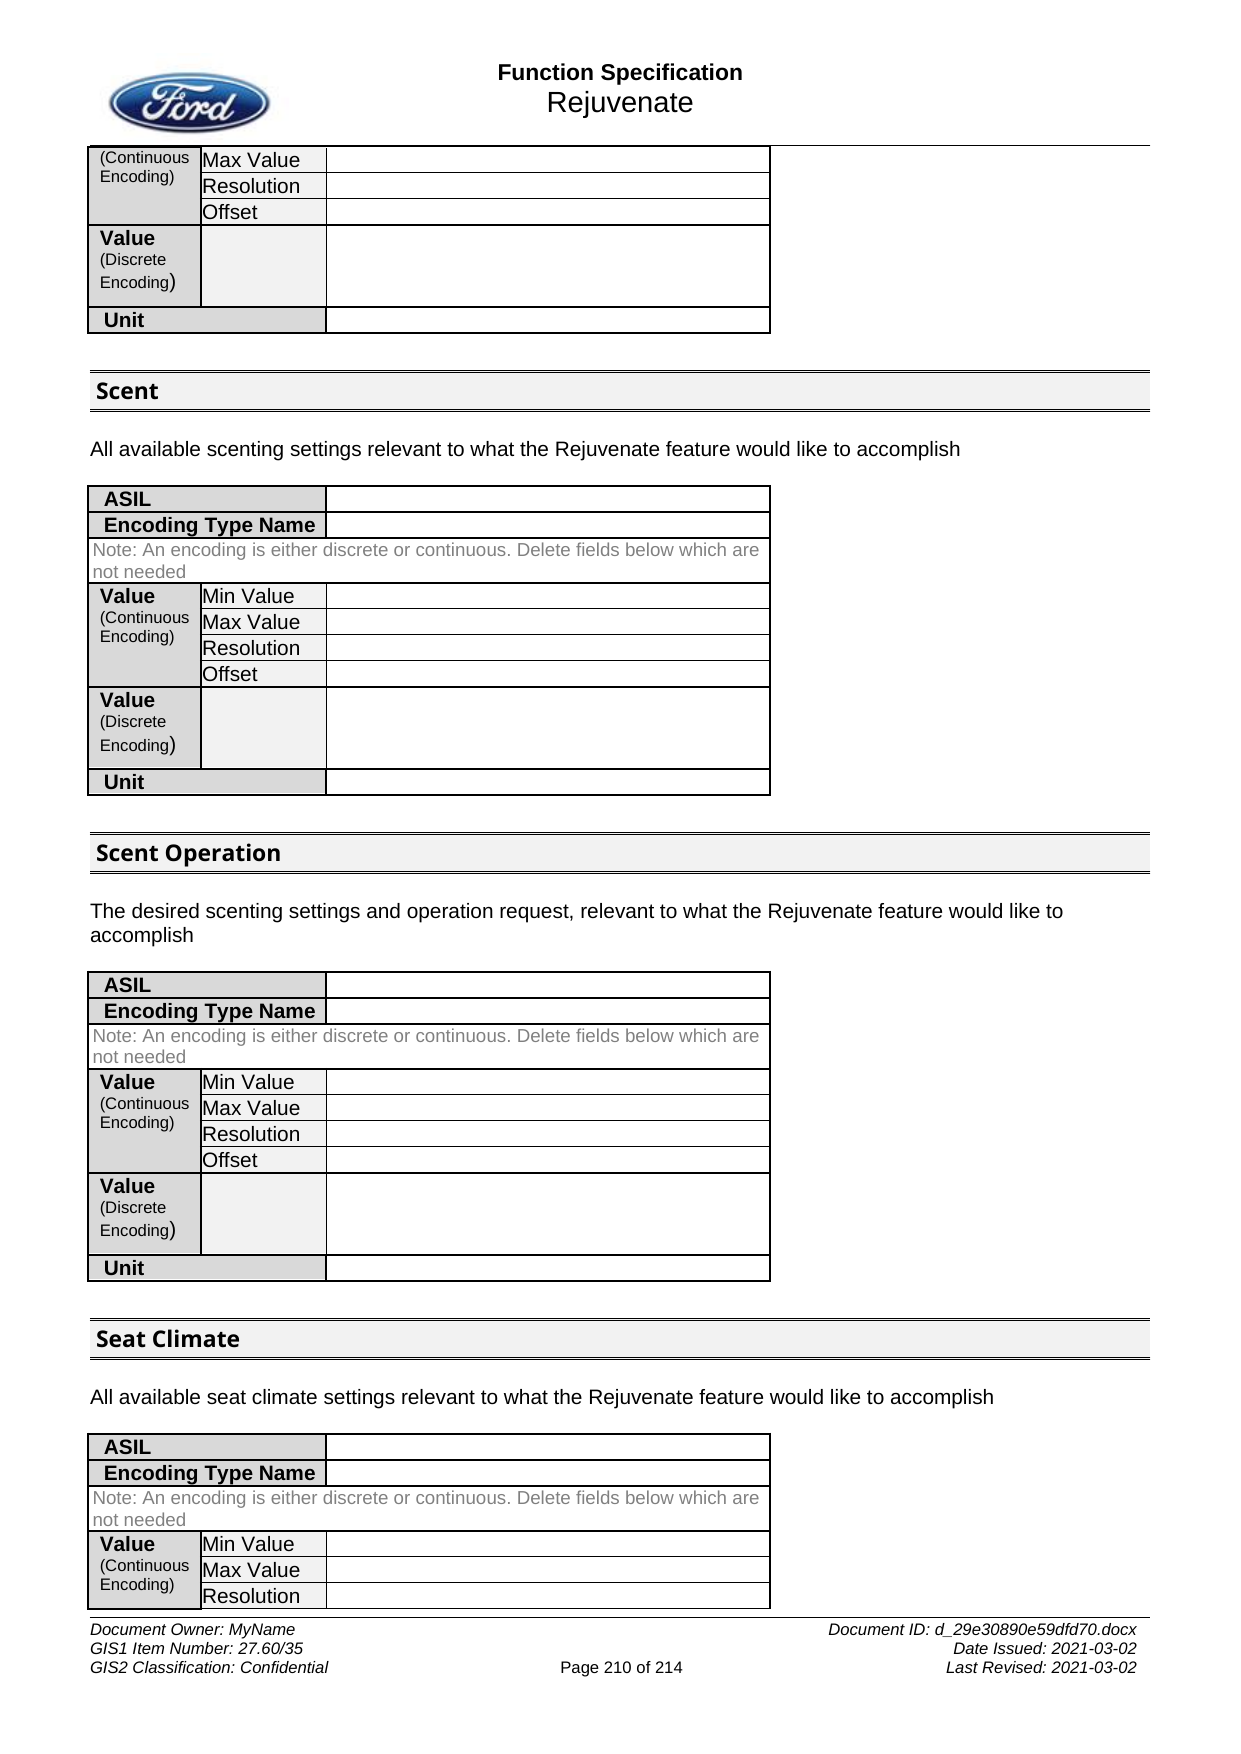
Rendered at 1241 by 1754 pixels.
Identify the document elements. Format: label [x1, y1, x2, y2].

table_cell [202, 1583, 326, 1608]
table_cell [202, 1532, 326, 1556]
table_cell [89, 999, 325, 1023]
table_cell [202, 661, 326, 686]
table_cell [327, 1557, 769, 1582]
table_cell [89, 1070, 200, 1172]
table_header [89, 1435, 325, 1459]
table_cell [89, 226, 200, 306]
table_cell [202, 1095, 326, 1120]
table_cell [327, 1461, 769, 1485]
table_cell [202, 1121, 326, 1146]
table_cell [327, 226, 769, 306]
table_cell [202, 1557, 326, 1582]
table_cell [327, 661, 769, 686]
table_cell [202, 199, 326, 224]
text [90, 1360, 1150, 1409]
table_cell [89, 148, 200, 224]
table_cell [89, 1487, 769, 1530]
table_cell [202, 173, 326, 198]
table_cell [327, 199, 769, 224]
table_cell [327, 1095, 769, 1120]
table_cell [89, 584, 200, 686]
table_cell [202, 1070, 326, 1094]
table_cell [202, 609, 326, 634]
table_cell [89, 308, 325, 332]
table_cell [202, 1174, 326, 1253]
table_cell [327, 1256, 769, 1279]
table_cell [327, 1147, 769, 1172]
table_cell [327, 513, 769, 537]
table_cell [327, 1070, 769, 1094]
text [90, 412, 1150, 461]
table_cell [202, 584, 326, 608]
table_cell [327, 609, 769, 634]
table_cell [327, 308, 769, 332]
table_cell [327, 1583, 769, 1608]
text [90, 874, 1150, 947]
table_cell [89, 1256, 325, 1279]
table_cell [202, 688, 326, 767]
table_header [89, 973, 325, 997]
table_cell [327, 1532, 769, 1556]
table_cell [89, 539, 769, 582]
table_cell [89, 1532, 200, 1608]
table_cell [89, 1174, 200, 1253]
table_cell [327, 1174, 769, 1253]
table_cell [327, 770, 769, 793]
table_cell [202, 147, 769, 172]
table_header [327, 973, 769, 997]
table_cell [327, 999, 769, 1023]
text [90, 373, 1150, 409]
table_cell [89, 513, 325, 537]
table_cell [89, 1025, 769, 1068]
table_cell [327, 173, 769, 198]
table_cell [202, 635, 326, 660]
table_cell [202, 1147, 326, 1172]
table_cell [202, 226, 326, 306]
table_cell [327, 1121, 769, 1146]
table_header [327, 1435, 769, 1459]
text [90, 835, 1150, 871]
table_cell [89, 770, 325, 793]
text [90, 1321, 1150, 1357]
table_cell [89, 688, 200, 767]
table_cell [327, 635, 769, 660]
picture [89, 53, 290, 146]
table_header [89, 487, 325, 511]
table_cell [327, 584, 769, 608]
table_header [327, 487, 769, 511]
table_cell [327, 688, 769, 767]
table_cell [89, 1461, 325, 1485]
